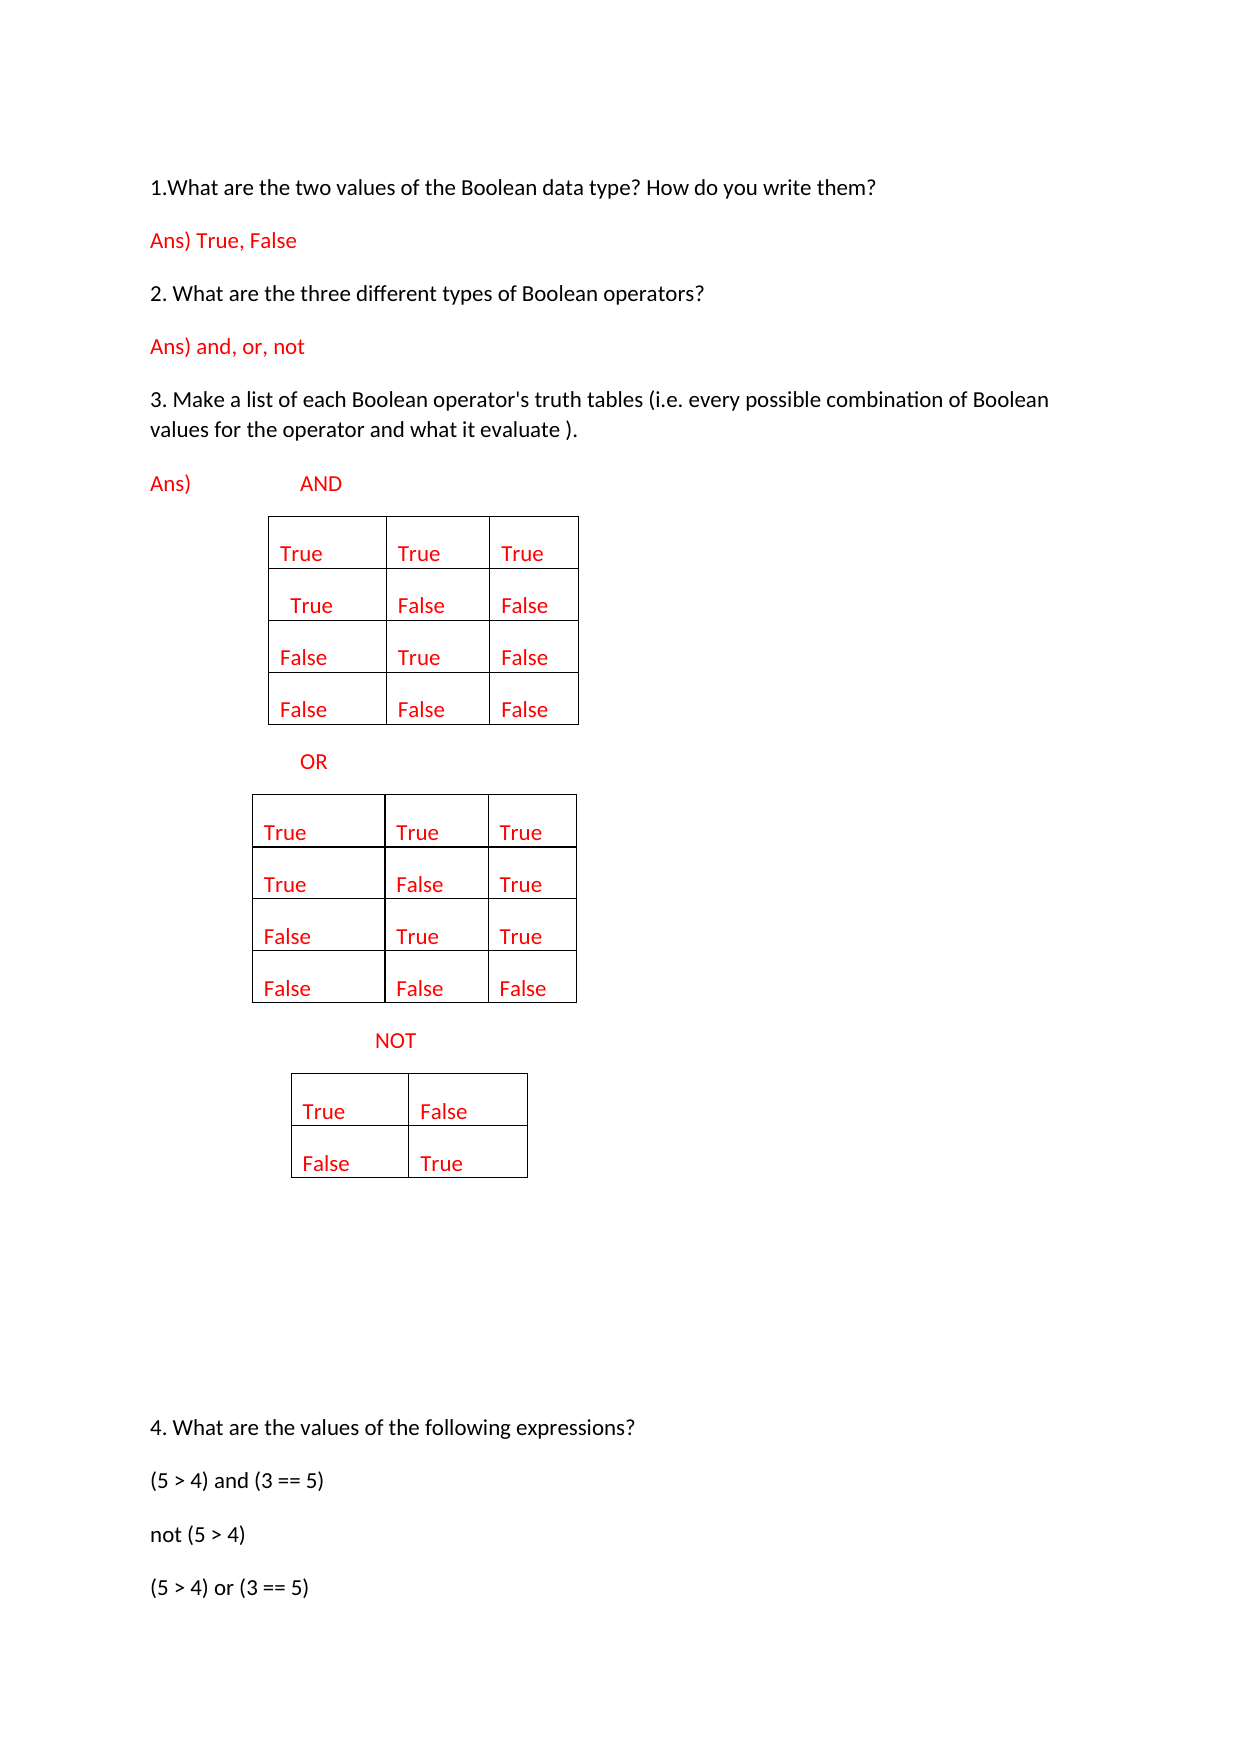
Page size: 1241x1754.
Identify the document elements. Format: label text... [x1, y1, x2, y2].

table_cell False [490, 569, 578, 619]
table_header True [253, 795, 384, 846]
text (5 > 4) or (3 == 5) [150, 1573, 1090, 1601]
text (5 > 4) and (3 == 5) [150, 1467, 1090, 1495]
table_cell False [292, 1126, 408, 1177]
table_cell False [387, 569, 489, 619]
table_cell False [269, 673, 386, 723]
table_cell False [490, 673, 578, 723]
table_header True [489, 795, 576, 846]
table_cell False [269, 621, 386, 672]
text 2. What are the three different types of Boolean operators? [150, 279, 1090, 307]
text 3. Make a list of each Boolean operator's truth tables (i.e. every possible combination of Boolean values for the operator and what it evaluate ). [150, 385, 1090, 444]
table_cell False [386, 848, 488, 898]
text not (5 > 4) [150, 1520, 1090, 1548]
table_header True [269, 517, 386, 568]
table_cell False [253, 899, 384, 950]
text Ans) True, False [150, 226, 1090, 254]
table_cell False [490, 621, 578, 672]
text 1.What are the two values of the Boolean data type? How do you write them? [150, 173, 1090, 201]
text OR [225, 747, 1090, 776]
table_header True [292, 1074, 408, 1125]
table_cell False [253, 951, 384, 1002]
table_cell True [253, 848, 384, 898]
text Ans) AND [150, 469, 1090, 497]
table_cell True [409, 1126, 527, 1177]
table_cell True [386, 899, 488, 950]
table_cell False [386, 951, 488, 1002]
text 4. What are the values of the following expressions? [150, 1413, 1090, 1442]
table_header True [387, 517, 489, 568]
table_cell True [489, 899, 576, 950]
table_cell True [489, 848, 576, 898]
table_header True [490, 517, 578, 568]
table_cell False [489, 951, 576, 1002]
text NOT [300, 1026, 1090, 1054]
text Ans) and, or, not [150, 332, 1090, 360]
table_header True [386, 795, 488, 846]
table_cell False [387, 673, 489, 723]
table_cell True [387, 621, 489, 672]
table_header False [409, 1074, 527, 1125]
table_cell True [269, 569, 386, 619]
